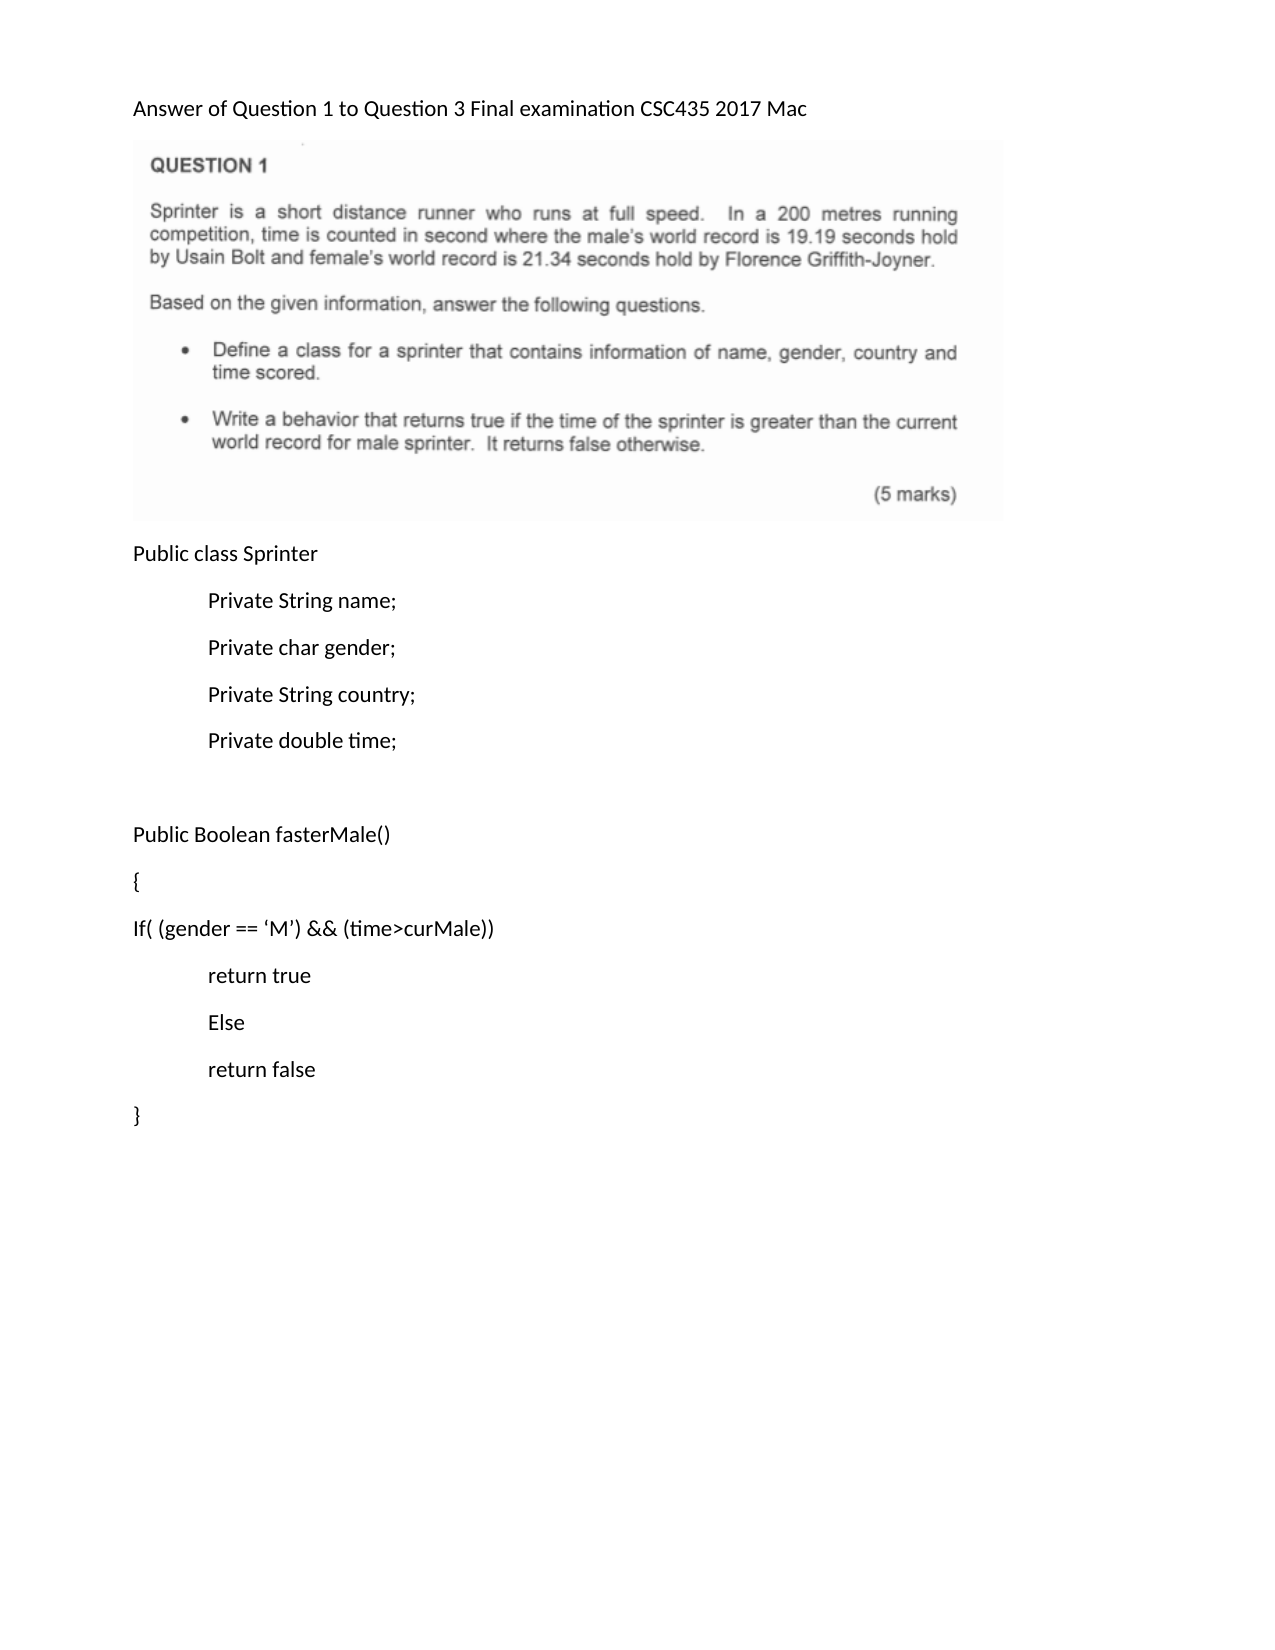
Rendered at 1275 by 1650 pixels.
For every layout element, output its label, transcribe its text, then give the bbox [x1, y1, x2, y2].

text Private String name; [133, 586, 1125, 614]
text Private double time; [133, 727, 1125, 755]
text Private char gender; [133, 633, 1125, 661]
picture [132, 140, 1004, 521]
text If( (gender == ‘M’) && (time>curMale)) [133, 914, 1125, 942]
text Public Boolean fasterMale() [133, 820, 1125, 848]
text Public class Sprinter [133, 539, 1125, 567]
text Answer of Question 1 to Question 3 Final examination CSC435 2017 Mac [133, 94, 1125, 122]
text return false [133, 1055, 1125, 1083]
text } [133, 1102, 1125, 1130]
text return true [133, 961, 1125, 989]
text { [133, 867, 1125, 895]
text Private String country; [133, 680, 1125, 708]
text Else [133, 1008, 1125, 1036]
